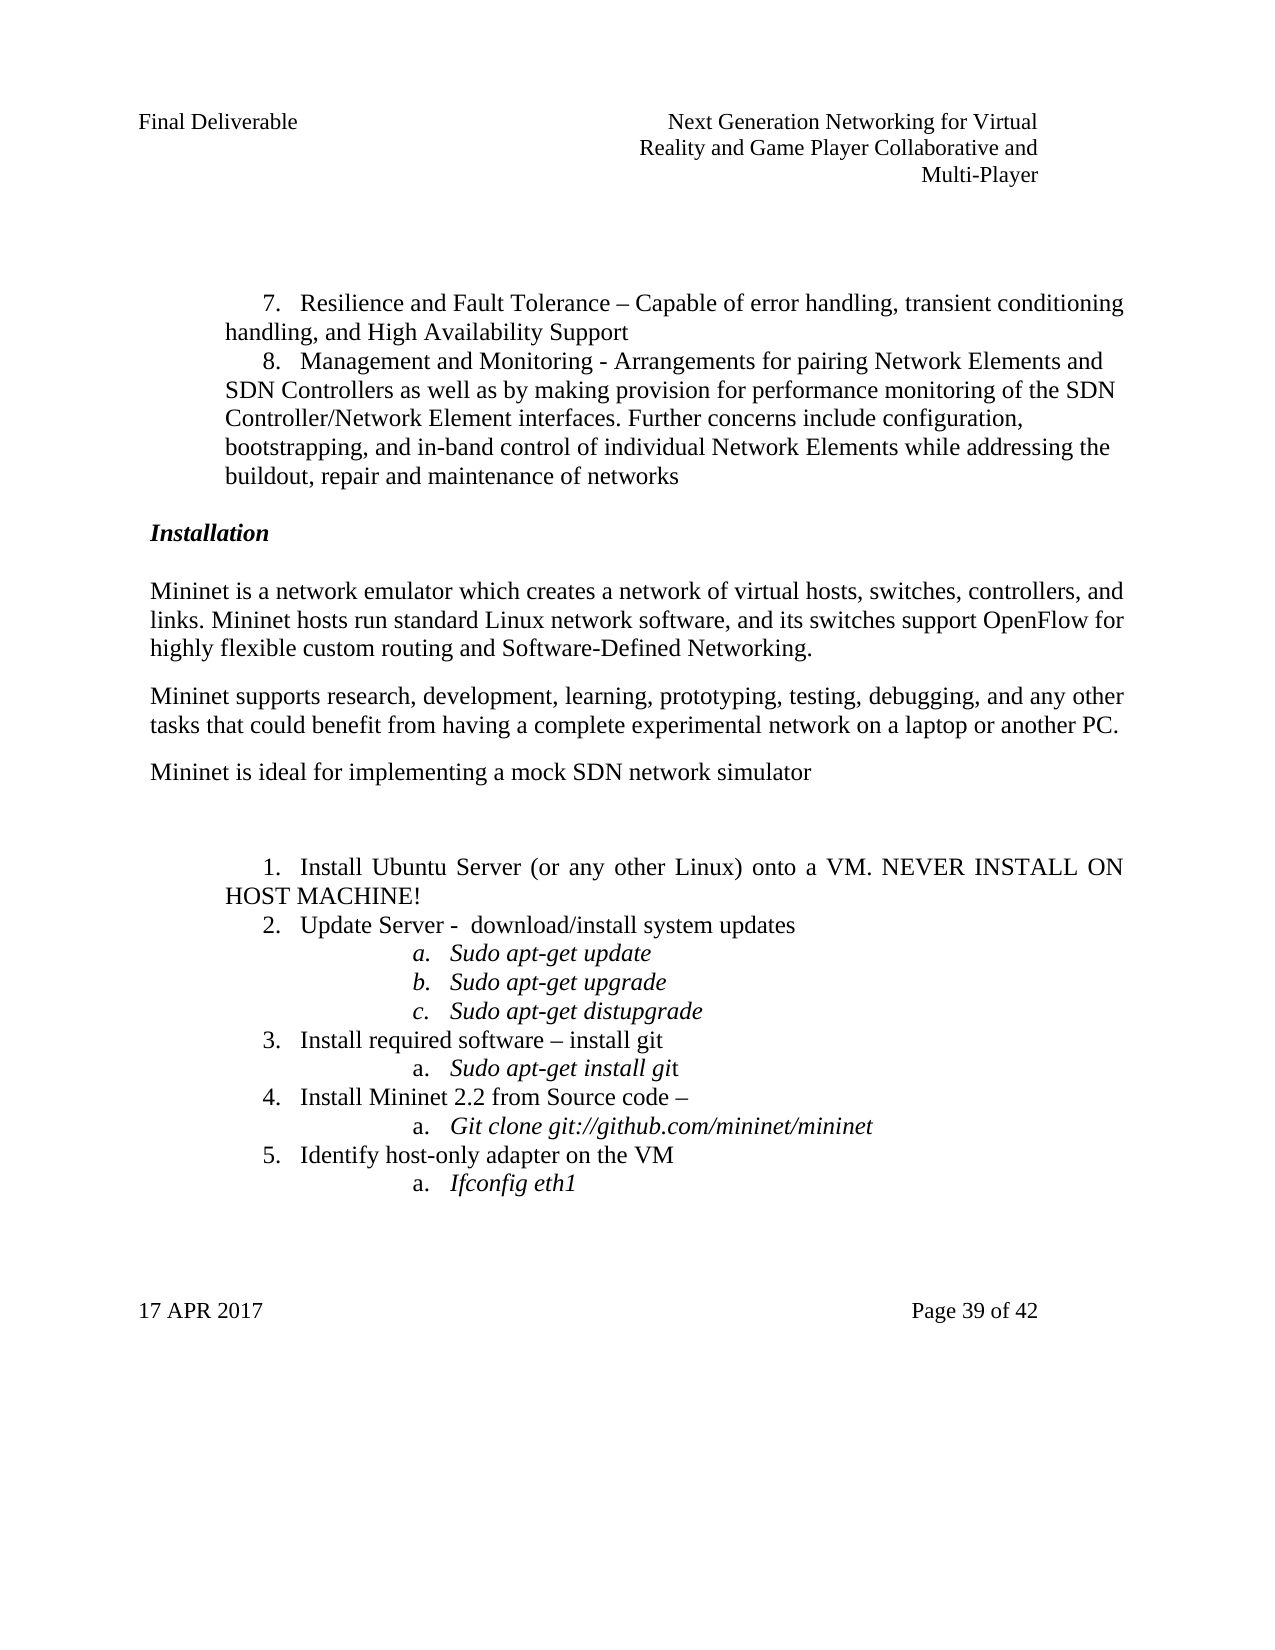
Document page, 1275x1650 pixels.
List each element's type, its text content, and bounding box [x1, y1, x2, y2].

text Mininet supports research, development, learning, prototyping, testing, debugging, and any other tasks that could benefit from having a complete experimental network on a laptop or another PC. [150, 681, 1125, 738]
text Installation [150, 518, 1125, 547]
list Ifconfig eth1 [300, 1168, 1125, 1197]
list Management and Monitoring - Arrangements for pairing Network Elements and SDN Controllers as well as by making provision for performance monitoring of the SDN Controller/Network Element interfaces. Further concerns include configuration, bootstrapping, and in-band control of individual Network Elements while addressing the buildout, repair and maintenance of networks [225, 346, 1125, 490]
text Mininet is a network emulator which creates a network of virtual hosts, switches, controllers, and links. Mininet hosts run standard Linux network software, and its switches support OpenFlow for highly flexible custom routing and Software-Defined Networking. [150, 576, 1125, 662]
list Sudo apt-get upgrade [300, 967, 1125, 996]
list Sudo apt-get update [300, 938, 1125, 967]
list Git clone git://github.com/mininet/mininet [300, 1111, 1125, 1140]
list Update Server - download/install system updates [225, 910, 1125, 938]
list Install Mininet 2.2 from Source code – [225, 1082, 1125, 1111]
list Resilience and Fault Tolerance – Capable of error handling, transient conditioning handling, and High Availability Support [225, 288, 1125, 346]
list Install Ubuntu Server (or any other Linux) onto a VM. NEVER INSTALL ON HOST MACHINE! [225, 852, 1125, 910]
list Sudo apt-get distupgrade [300, 996, 1125, 1025]
text Mininet is ideal for implementing a mock SDN network simulator [150, 757, 1125, 786]
list Identify host-only adapter on the VM [225, 1140, 1125, 1168]
list Install required software – install git [225, 1025, 1125, 1053]
list Sudo apt-get install git [300, 1053, 1125, 1082]
